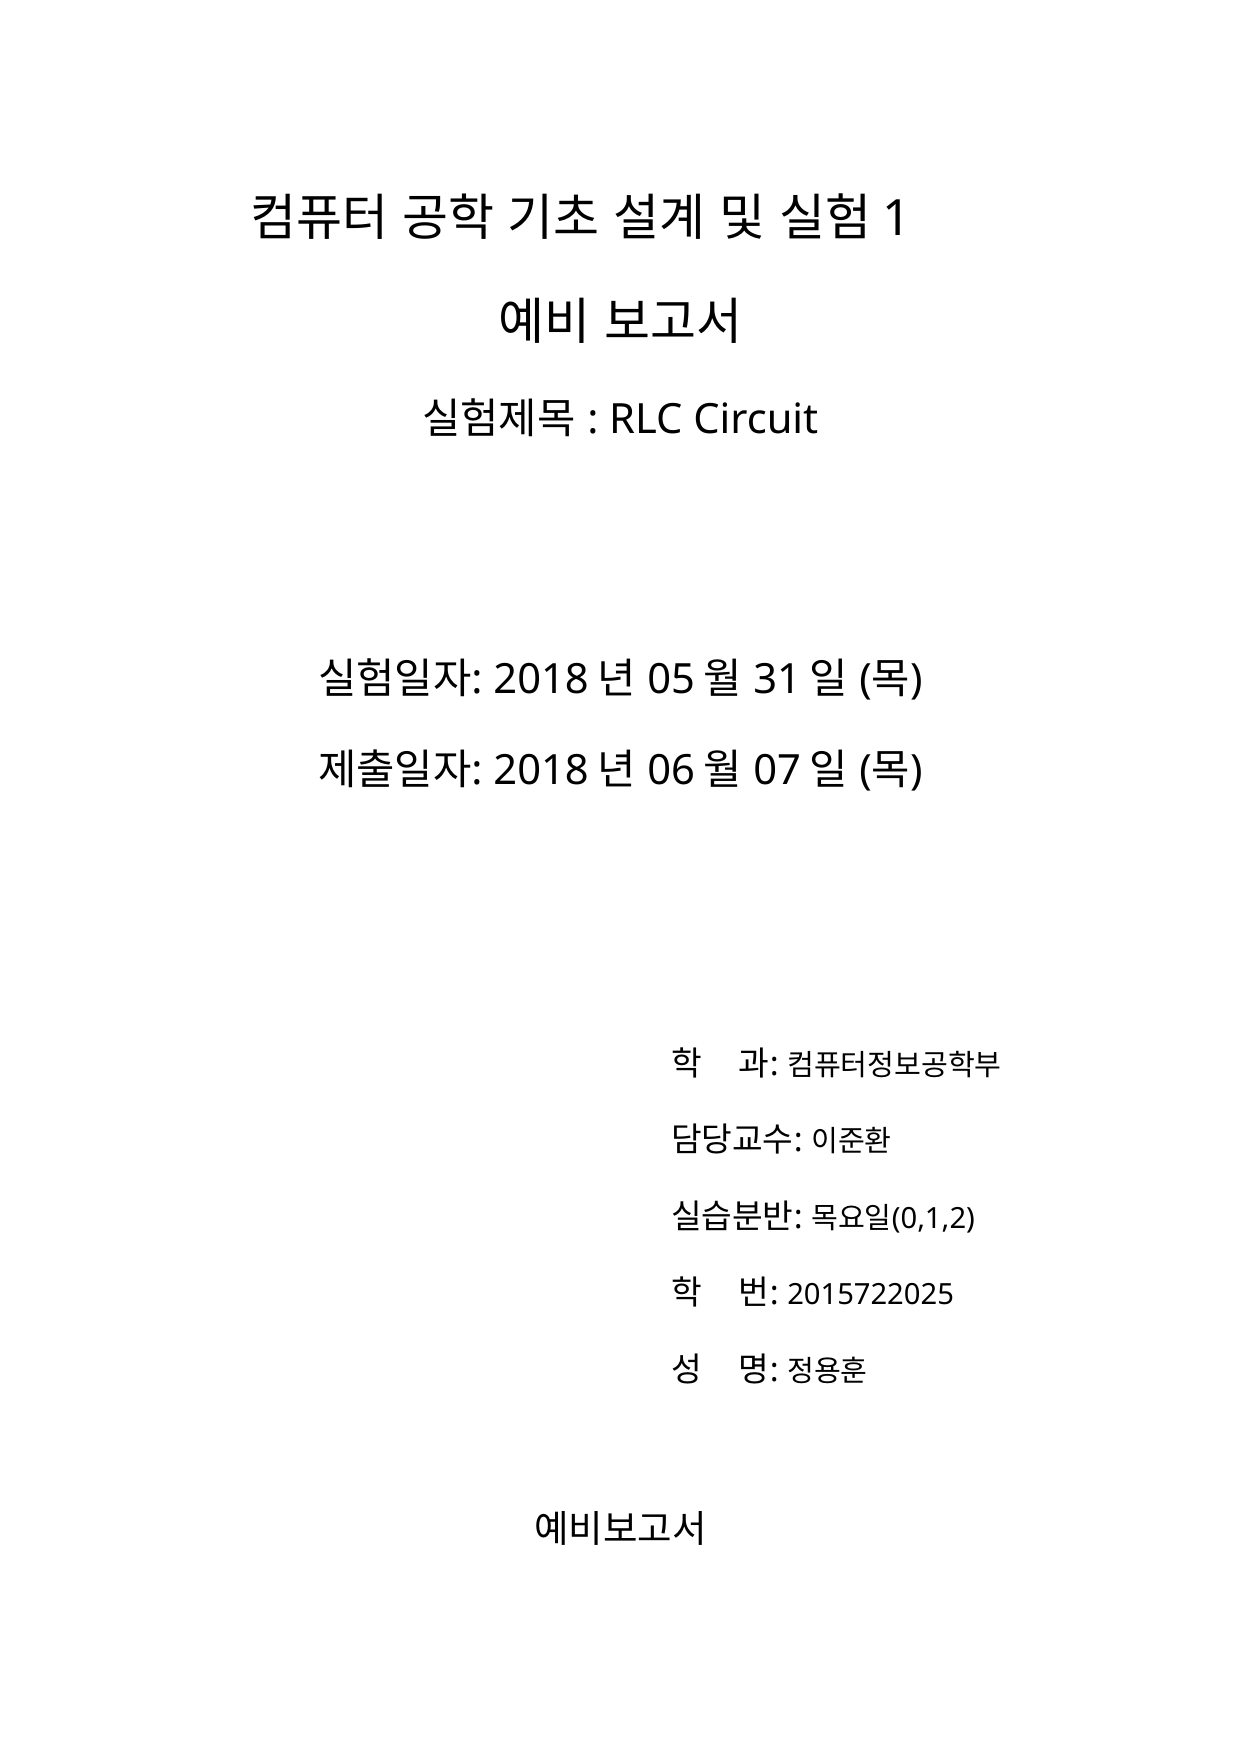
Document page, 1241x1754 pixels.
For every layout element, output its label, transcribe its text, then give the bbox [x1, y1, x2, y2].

text 제출일자: 2018년 06월 07일 (목) [150, 736, 1090, 796]
text 성 명: 정용훈 [671, 1343, 1090, 1391]
text 학 번: 2015722025 [671, 1266, 1090, 1314]
text 컴퓨터 공학 기초 설계 및 실험1 [150, 177, 1090, 250]
list 예비보고서 [150, 1498, 1090, 1553]
text 담당교수: 이준환 [671, 1113, 1090, 1162]
text 실험일자: 2018년 05월 31일 (목) [150, 646, 1090, 706]
text 학 과: 컴퓨터정보공학부 [671, 1037, 1090, 1085]
text 실습분반: 목요일(0,1,2) [671, 1190, 1090, 1238]
text 예비 보고서 [150, 282, 1090, 354]
text 실험제목 : RLC Circuit [150, 386, 1090, 446]
